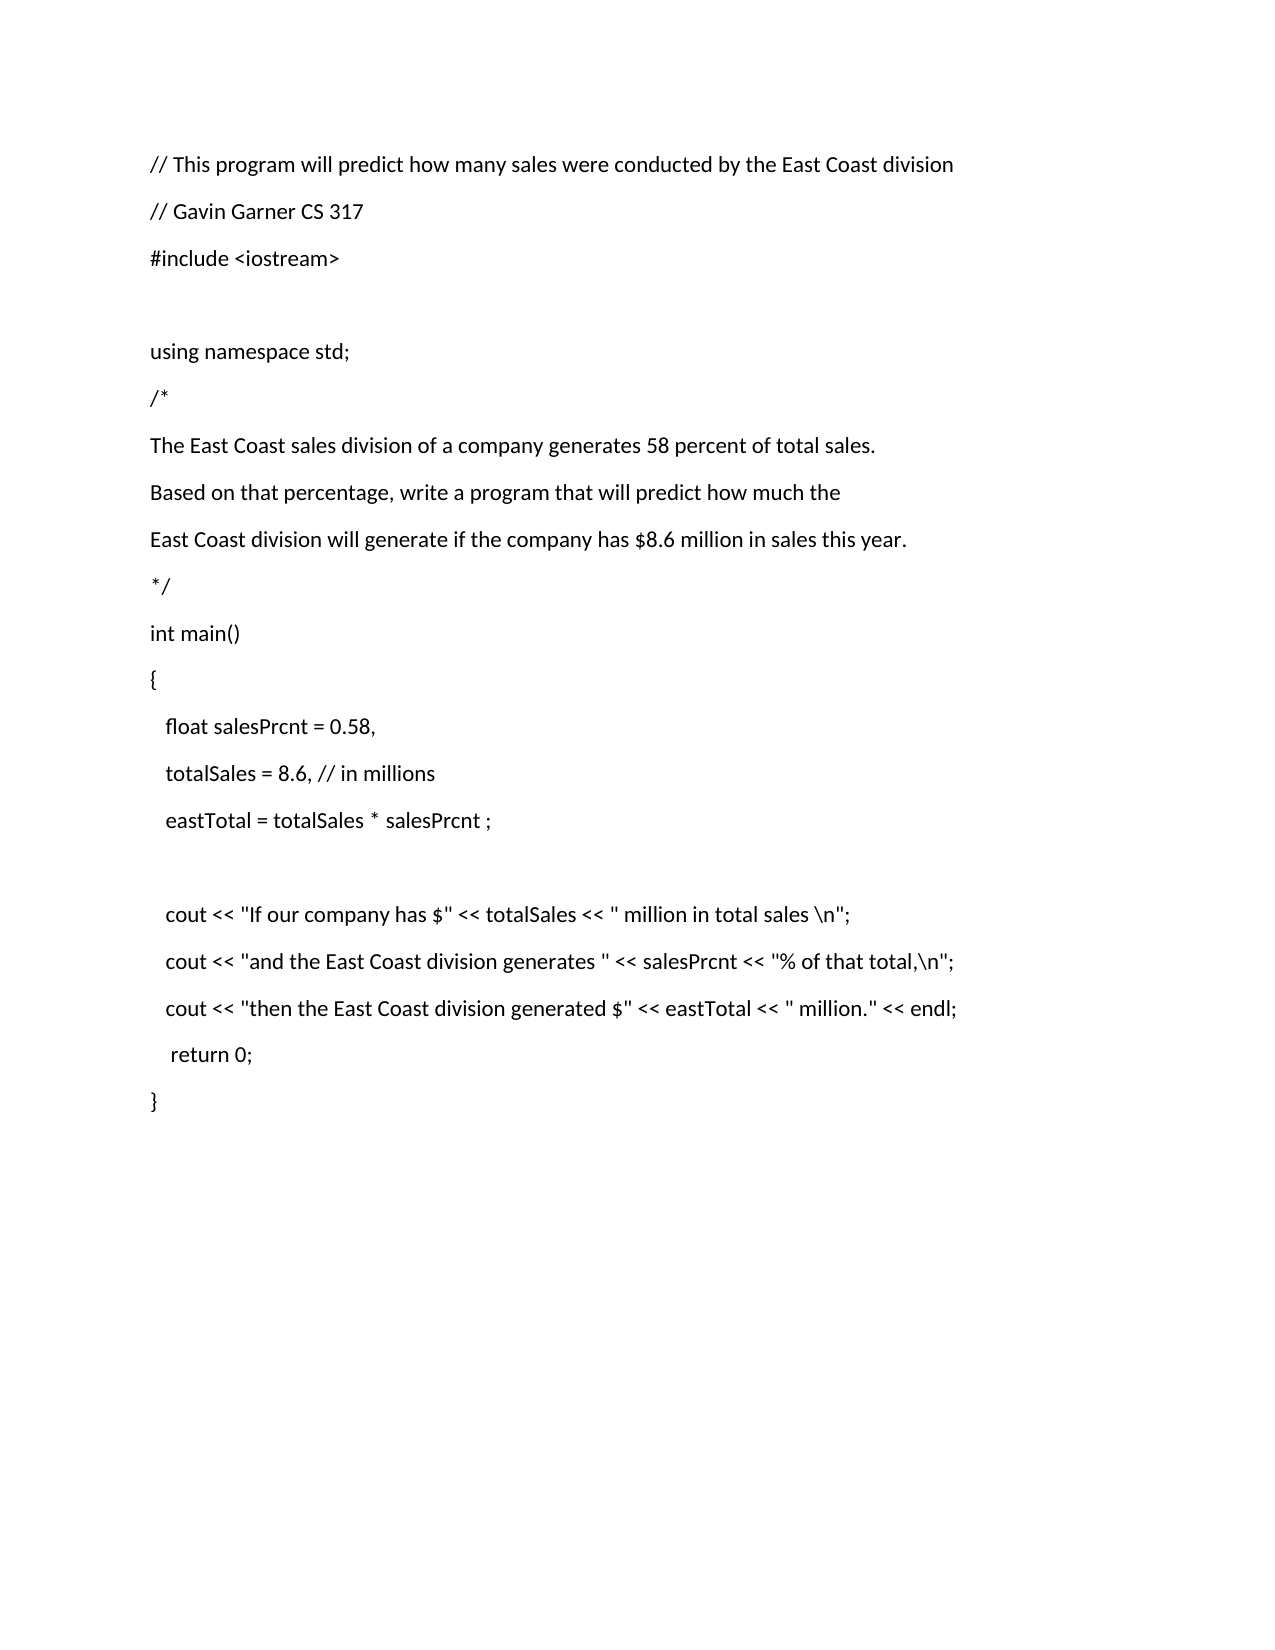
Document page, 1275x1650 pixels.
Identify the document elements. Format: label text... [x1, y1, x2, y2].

text Based on that percentage, write a program that will predict how much the [150, 478, 1125, 506]
text cout << "and the East Coast division generates " << salesPrcnt << "% of that total,\n"; [150, 947, 1125, 975]
text */ [150, 572, 1125, 600]
text cout << "then the East Coast division generated $" << eastTotal << " million." << endl; [150, 994, 1125, 1022]
text return 0; [150, 1041, 1125, 1069]
text East Coast division will generate if the company has $8.6 million in sales this year. [150, 525, 1125, 553]
text } [150, 1087, 1125, 1116]
text eastTotal = totalSales * salesPrcnt ; [150, 806, 1125, 834]
text The East Coast sales division of a company generates 58 percent of total sales. [150, 431, 1125, 459]
text // This program will predict how many sales were conducted by the East Coast division [150, 150, 1125, 178]
text int main() [150, 619, 1125, 647]
text using namespace std; [150, 337, 1125, 366]
text cout << "If our company has $" << totalSales << " million in total sales \n"; [150, 900, 1125, 928]
text float salesPrcnt = 0.58, [150, 712, 1125, 741]
text #include <iostream> [150, 244, 1125, 272]
text // Gavin Garner CS 317 [150, 197, 1125, 225]
text { [150, 666, 1125, 694]
text /* [150, 384, 1125, 412]
text totalSales = 8.6, // in millions [150, 759, 1125, 787]
